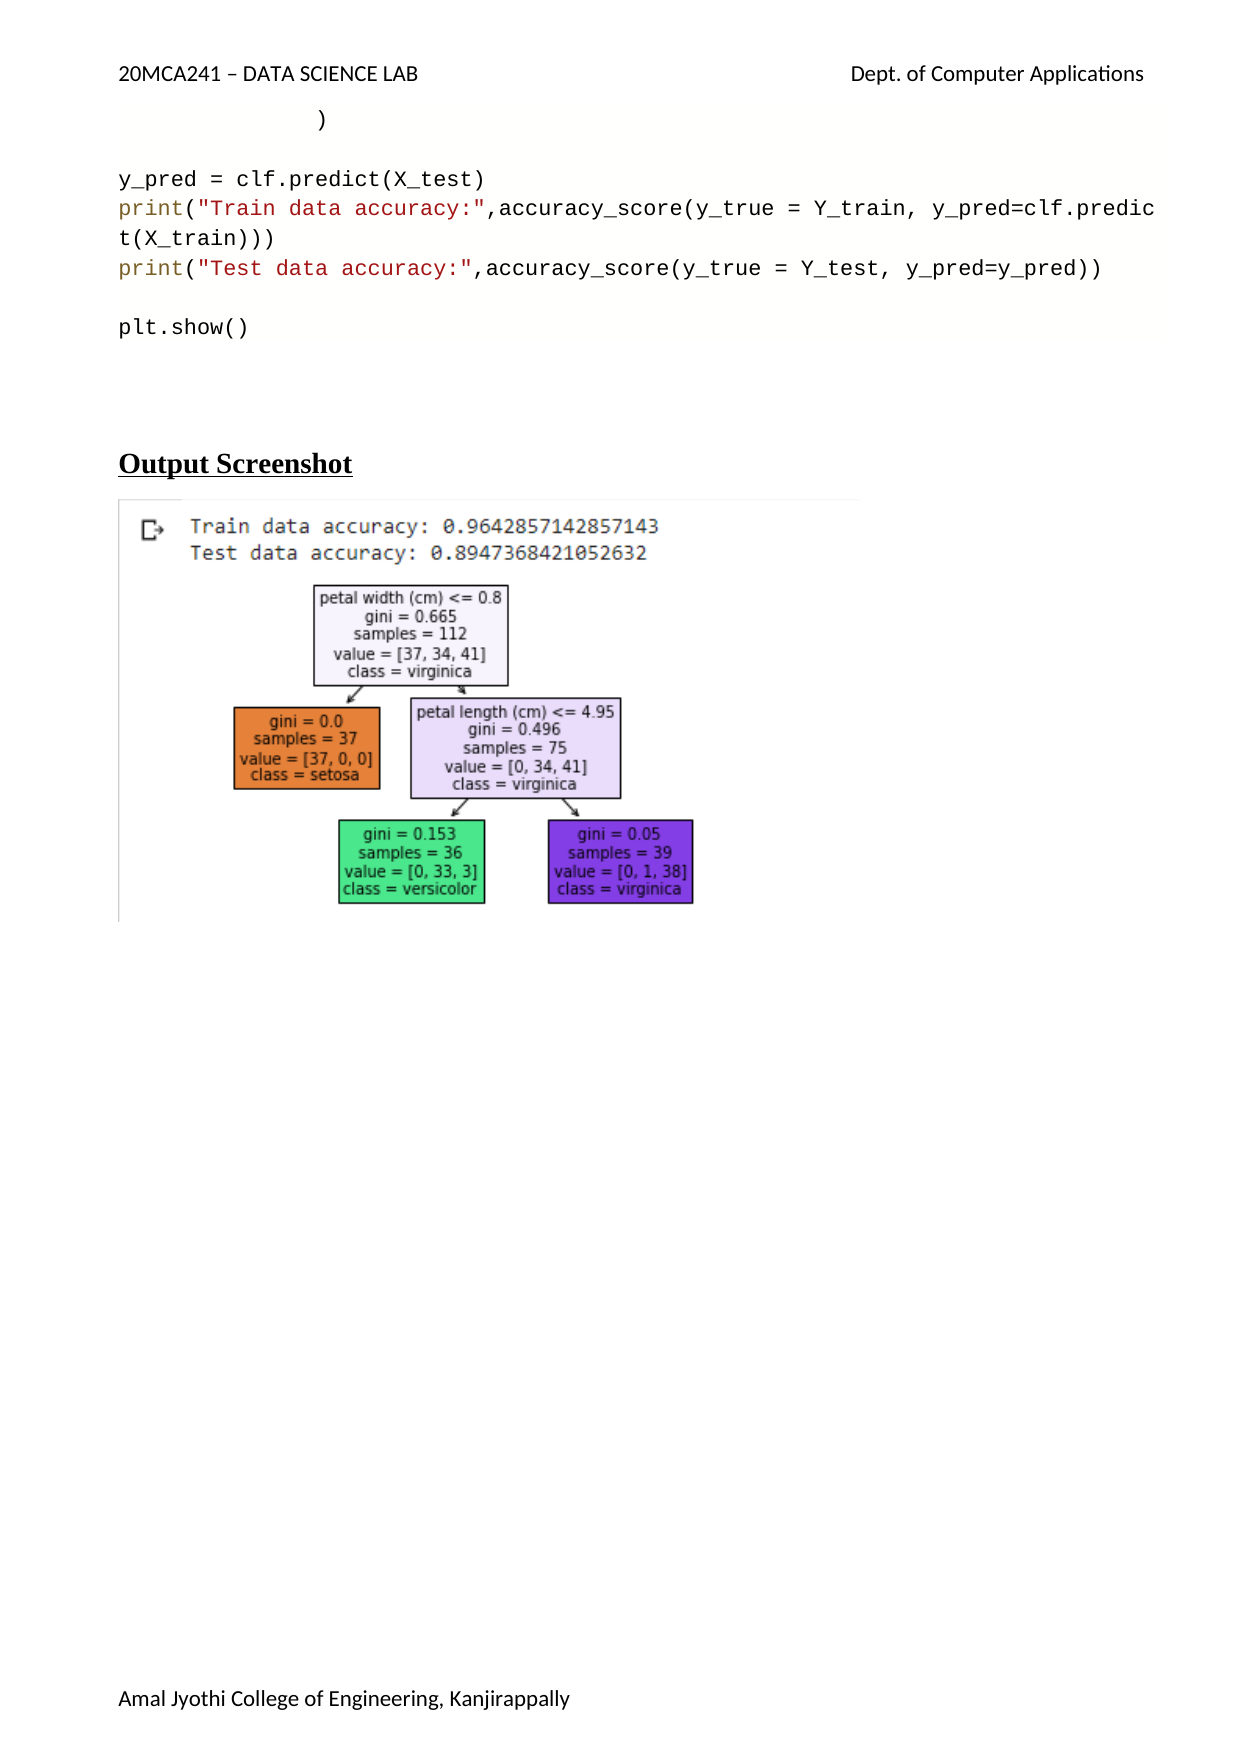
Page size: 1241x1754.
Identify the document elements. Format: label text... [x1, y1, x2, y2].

text ) [118, 103, 1167, 133]
text plt.show() [118, 311, 1167, 341]
text print("Test data accuracy:",accuracy_score(y_true = Y_test, y_pred=y_pred)) [118, 252, 1167, 282]
picture [118, 499, 861, 922]
text y_pred = clf.predict(X_test) [118, 163, 1167, 192]
text Output Screenshot [118, 447, 1167, 480]
text print("Train data accuracy:",accuracy_score(y_true = Y_train, y_pred=clf.predict(X_train))) [118, 192, 1167, 252]
